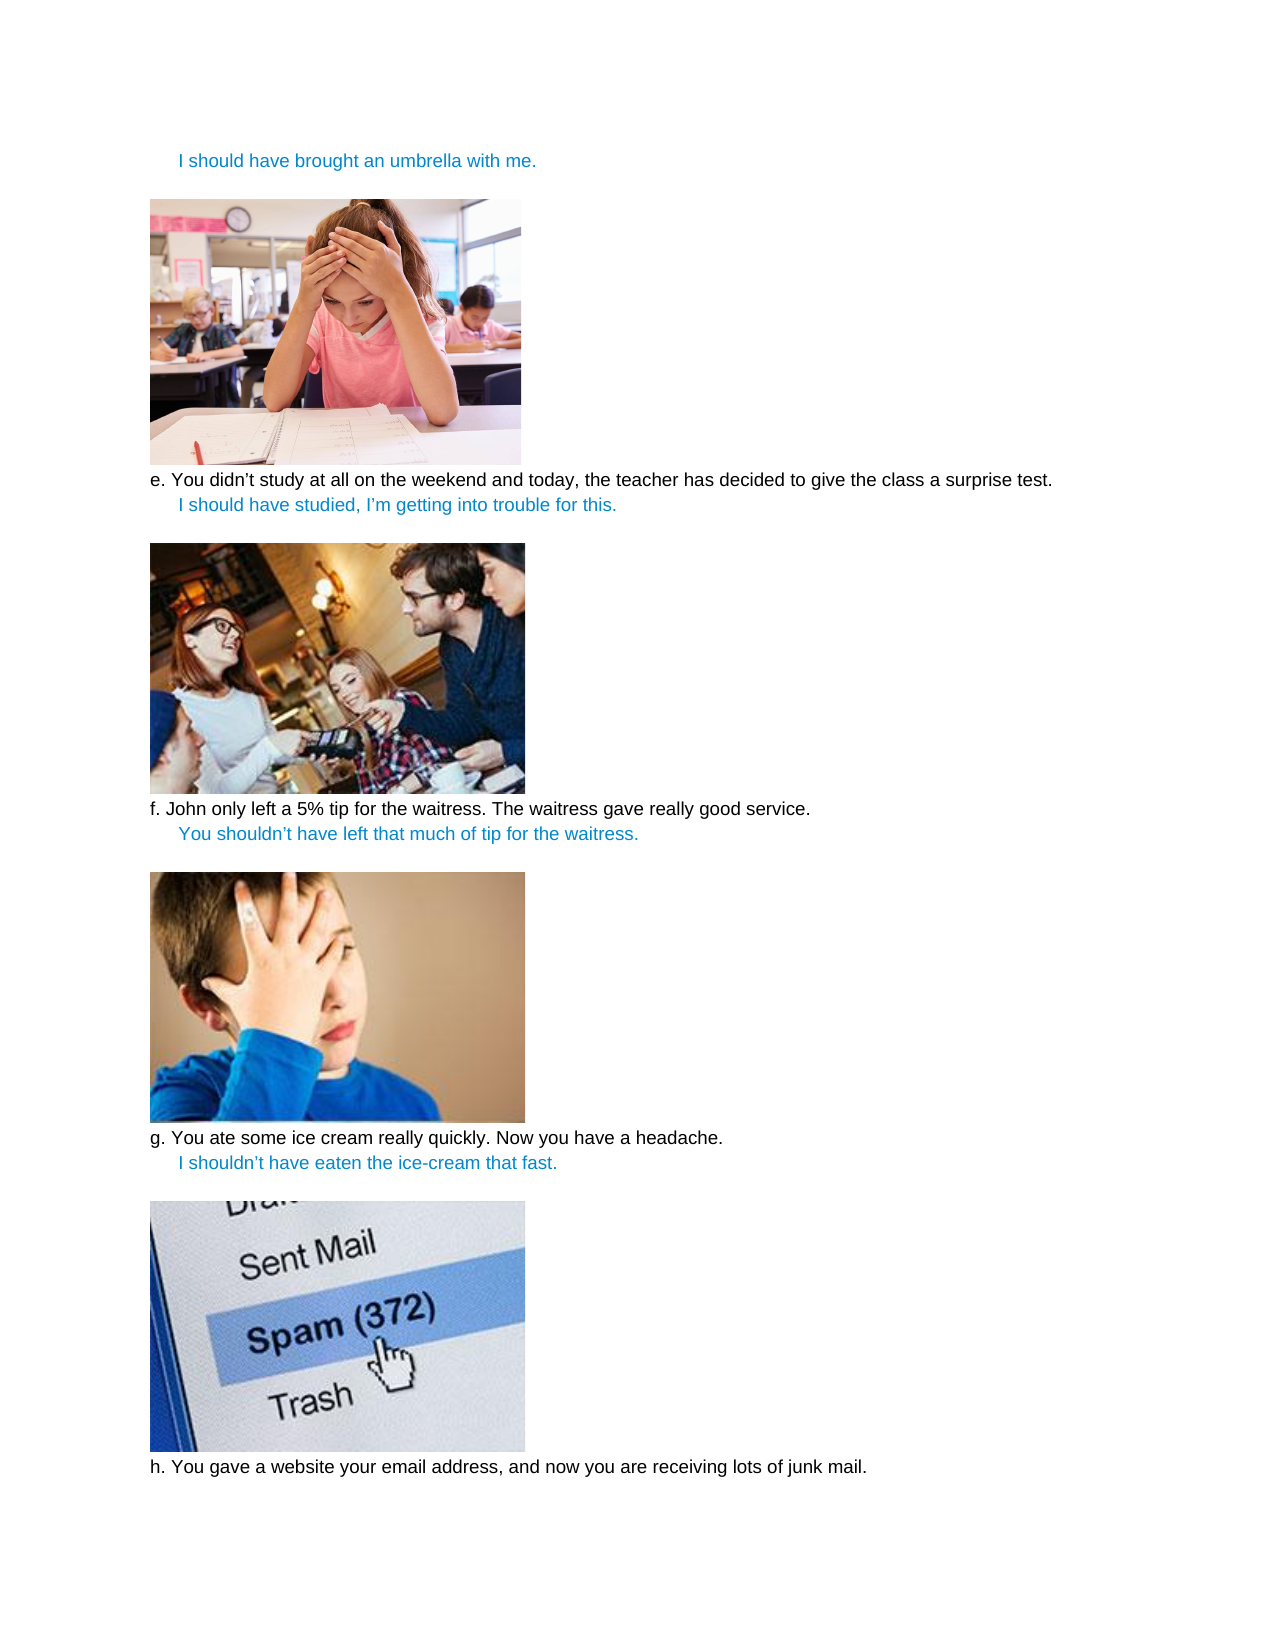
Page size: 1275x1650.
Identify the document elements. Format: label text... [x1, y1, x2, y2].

picture [150, 1201, 525, 1452]
picture [150, 199, 522, 465]
text I shouldn’t have eaten the ice-cream that fast. [178, 1152, 1125, 1173]
text e. You didn’t study at all on the weekend and today, the teacher has decided to give the class a surprise test. [150, 469, 1125, 490]
picture [150, 543, 525, 794]
text I should have brought an umbrella with me. [178, 150, 1125, 172]
text f. John only left a 5% tip for the waitress. The waitress gave really good service. [150, 798, 1125, 819]
text I should have studied, I’m getting into trouble for this. [178, 494, 1125, 515]
text h. You gave a website your email address, and now you are receiving lots of junk mail. [150, 1456, 1125, 1478]
text You shouldn’t have left that much of tip for the waitress. [178, 823, 1125, 844]
picture [150, 872, 525, 1123]
text g. You ate some ice cream really quickly. Now you have a headache. [150, 1127, 1125, 1148]
